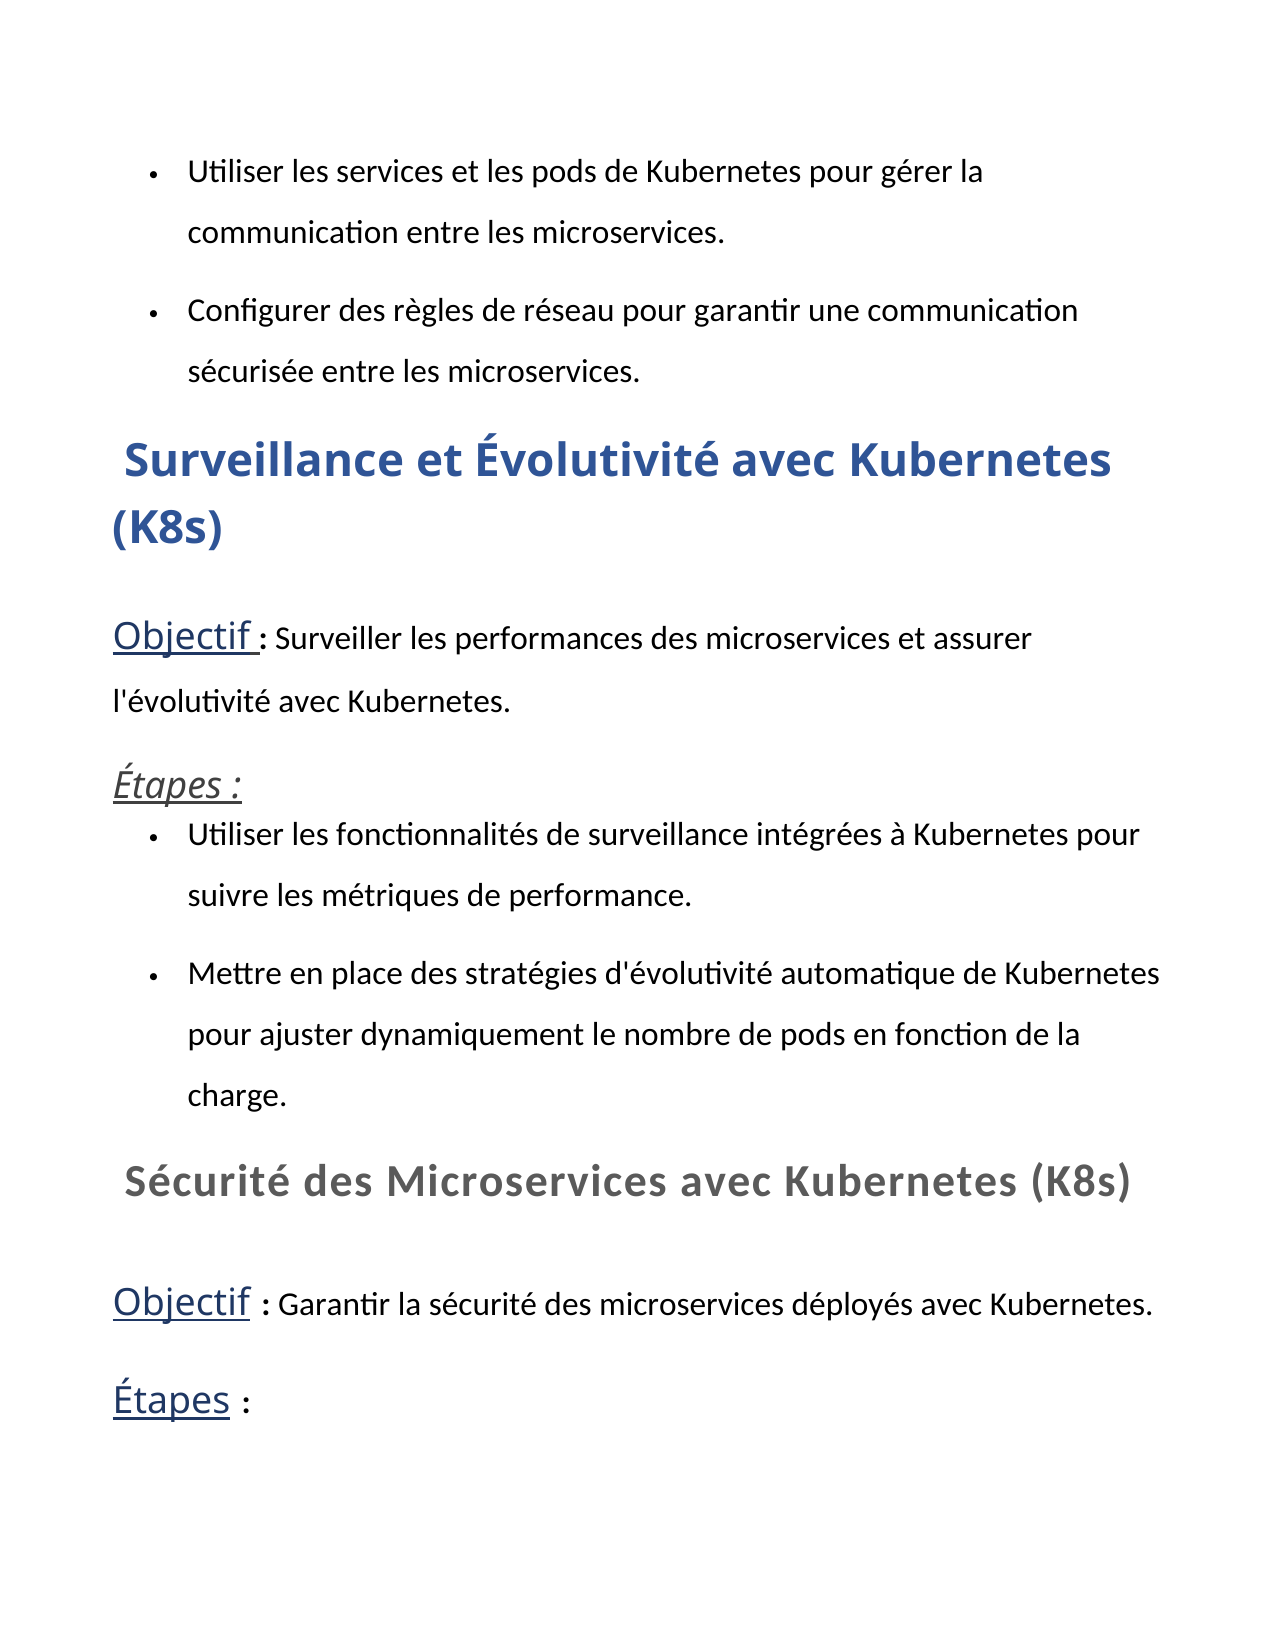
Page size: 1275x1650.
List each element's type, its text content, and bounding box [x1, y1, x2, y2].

text Objectif : Garantir la sécurité des microservices déployés avec Kubernetes. [112, 1276, 1162, 1327]
subtitle Étapes : [112, 758, 1162, 809]
subtitle Surveillance et Évolutivité avec Kubernetes (K8s) [112, 427, 1162, 557]
subtitle Sécurité des Microservices avec Kubernetes (K8s) [112, 1152, 1162, 1208]
text Objectif : Surveiller les performances des microservices et assurer l'évolutivité avec Kubernetes. [112, 609, 1162, 721]
list Utiliser les services et les pods de Kubernetes pour gérer la communication entre les microservices. [150, 150, 1162, 252]
list Utiliser les fonctionnalités de surveillance intégrées à Kubernetes pour suivre les métriques de performance. [150, 813, 1162, 915]
list Configurer des règles de réseau pour garantir une communication sécurisée entre les microservices. [150, 289, 1162, 391]
list Mettre en place des stratégies d'évolutivité automatique de Kubernetes pour ajuster dynamiquement le nombre de pods en fonction de la charge. [150, 952, 1162, 1115]
text Étapes : [112, 1374, 1162, 1425]
